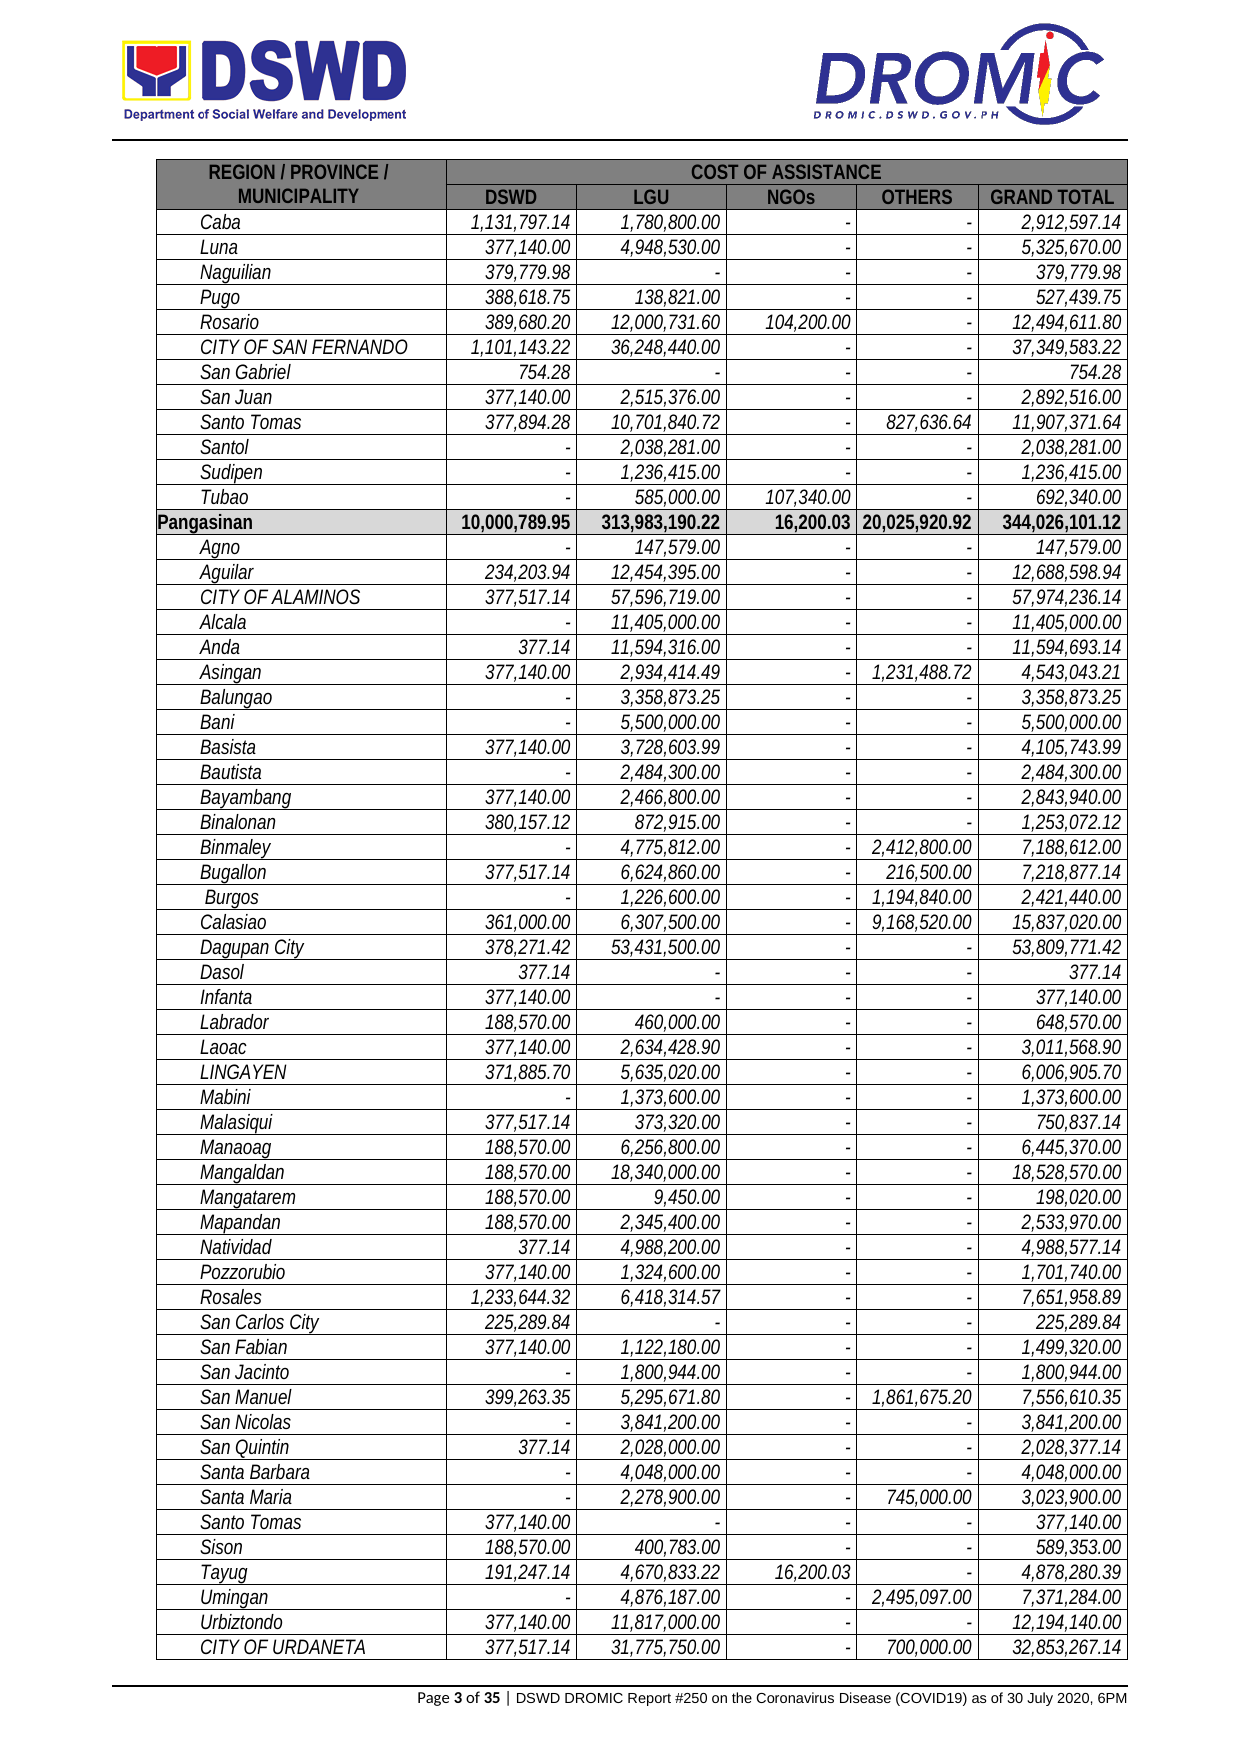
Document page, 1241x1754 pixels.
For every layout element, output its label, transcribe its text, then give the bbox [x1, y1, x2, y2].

table_cell 377,140.00 [447, 1335, 576, 1359]
table_cell Luna [200, 235, 446, 259]
table_cell 11,594,693.14 [979, 635, 1127, 659]
table_cell - [857, 785, 978, 809]
table_cell - [857, 1085, 978, 1109]
table_cell 4,878,280.39 [979, 1560, 1127, 1584]
table_cell Bayambang [200, 785, 446, 809]
table_cell - [727, 910, 856, 934]
table_cell 460,000.00 [577, 1010, 726, 1034]
table_cell San Manuel [200, 1385, 446, 1409]
table_cell - [447, 535, 576, 559]
table_cell - [727, 1110, 856, 1134]
table_cell 6,307,500.00 [577, 910, 726, 934]
table_cell - [857, 1460, 978, 1484]
table_cell - [857, 1260, 978, 1284]
table_cell Aguilar [200, 560, 446, 584]
table_cell 4,775,812.00 [577, 835, 726, 859]
table_cell 2,345,400.00 [577, 1210, 726, 1234]
table_cell [157, 1185, 199, 1209]
table_cell 2,934,414.49 [577, 660, 726, 684]
table_cell [157, 710, 199, 734]
table_cell - [857, 1235, 978, 1259]
table_cell 2,892,516.00 [979, 385, 1127, 409]
table_cell - [727, 1060, 856, 1084]
table_cell - [857, 1010, 978, 1034]
table_cell 16,200.03 [727, 510, 856, 534]
table_cell 377,140.00 [447, 660, 576, 684]
table_cell [157, 1385, 199, 1409]
table_cell [157, 1585, 199, 1609]
table_cell San Gabriel [200, 360, 446, 384]
table_cell 1,701,740.00 [979, 1260, 1127, 1284]
table_cell [157, 1285, 199, 1309]
table_cell - [447, 610, 576, 634]
table_cell 188,570.00 [447, 1535, 576, 1559]
table_cell - [727, 810, 856, 834]
table_cell 2,533,970.00 [979, 1210, 1127, 1234]
table_cell 378,271.42 [447, 935, 576, 959]
table_cell [157, 660, 199, 684]
table_cell 872,915.00 [577, 810, 726, 834]
table_cell - [857, 985, 978, 1009]
table_cell [157, 860, 199, 884]
table_cell - [727, 235, 856, 259]
table_cell 1,236,415.00 [577, 460, 726, 484]
table_cell LGU [577, 185, 726, 209]
table_cell Mapandan [200, 1210, 446, 1234]
table_cell 2,843,940.00 [979, 785, 1127, 809]
table_cell [157, 960, 199, 984]
table_cell [157, 1635, 199, 1659]
table_cell - [727, 1385, 856, 1409]
table_cell - [857, 710, 978, 734]
table_cell 5,295,671.80 [577, 1385, 726, 1409]
table_header REGION / PROVINCE / MUNICIPALITY [157, 160, 446, 209]
table_cell Alcala [200, 610, 446, 634]
table_cell 1,233,644.32 [447, 1285, 576, 1309]
table_cell [157, 210, 199, 234]
table_cell Natividad [200, 1235, 446, 1259]
table_cell Pugo [200, 285, 446, 309]
table_cell 7,371,284.00 [979, 1585, 1127, 1609]
table_cell 20,025,920.92 [857, 510, 978, 534]
table_cell Labrador [200, 1010, 446, 1034]
table_cell Bugallon [200, 860, 446, 884]
table_cell [157, 635, 199, 659]
table_cell 6,445,370.00 [979, 1135, 1127, 1159]
table_cell 4,988,577.14 [979, 1235, 1127, 1259]
table_cell 4,948,530.00 [577, 235, 726, 259]
table_cell - [857, 685, 978, 709]
table_cell - [857, 460, 978, 484]
table_cell 2,484,300.00 [577, 760, 726, 784]
table_cell 377,140.00 [447, 985, 576, 1009]
table_cell 377,140.00 [447, 735, 576, 759]
table_cell 377.14 [447, 635, 576, 659]
table_cell 37,349,583.22 [979, 335, 1127, 359]
table_cell 7,556,610.35 [979, 1385, 1127, 1409]
table_cell Naguilian [200, 260, 446, 284]
table_cell 754.28 [979, 360, 1127, 384]
table_cell 188,570.00 [447, 1135, 576, 1159]
table_cell [157, 935, 199, 959]
table_cell 9,450.00 [577, 1185, 726, 1209]
table_cell 2,412,800.00 [857, 835, 978, 859]
table_cell - [447, 685, 576, 709]
table_cell - [857, 1335, 978, 1359]
table_cell - [727, 685, 856, 709]
table_cell - [857, 1210, 978, 1234]
table_cell - [447, 1360, 576, 1384]
table_cell - [727, 1010, 856, 1034]
table_cell 188,570.00 [447, 1185, 576, 1209]
table_cell 1,236,415.00 [979, 460, 1127, 484]
table_cell Asingan [200, 660, 446, 684]
table_cell 585,000.00 [577, 485, 726, 509]
table_cell 1,499,320.00 [979, 1335, 1127, 1359]
table_cell - [727, 785, 856, 809]
table_cell [157, 985, 199, 1009]
table_cell Bautista [200, 760, 446, 784]
table_cell - [727, 260, 856, 284]
table_cell Santa Maria [200, 1485, 446, 1509]
table_cell [157, 1035, 199, 1059]
table_cell - [857, 285, 978, 309]
table_cell - [857, 1185, 978, 1209]
table_cell 225,289.84 [979, 1310, 1127, 1334]
table_cell 3,841,200.00 [577, 1410, 726, 1434]
table_cell CITY OF SAN FERNANDO [200, 335, 446, 359]
table_cell 12,000,731.60 [577, 310, 726, 334]
table_cell 313,983,190.22 [577, 510, 726, 534]
table_cell - [727, 1285, 856, 1309]
table_cell 3,358,873.25 [979, 685, 1127, 709]
table_cell [157, 610, 199, 634]
table_cell 11,594,316.00 [577, 635, 726, 659]
table_cell Agno [200, 535, 446, 559]
table_cell Pangasinan [157, 510, 446, 534]
table_cell 377.14 [979, 960, 1127, 984]
picture [112, 37, 416, 125]
table_cell Basista [200, 735, 446, 759]
table_cell GRAND TOTAL [979, 185, 1127, 209]
table_cell 1,373,600.00 [979, 1085, 1127, 1109]
table_cell [157, 1135, 199, 1159]
table_cell 827,636.64 [857, 410, 978, 434]
table_cell - [727, 1185, 856, 1209]
table_cell 377,140.00 [447, 235, 576, 259]
table_cell - [857, 635, 978, 659]
table_cell - [727, 335, 856, 359]
table_cell - [727, 710, 856, 734]
table_header COST OF ASSISTANCE [447, 160, 1127, 184]
table_cell 138,821.00 [577, 285, 726, 309]
table_cell 377,140.00 [979, 1510, 1127, 1534]
table_cell [157, 1235, 199, 1259]
table_cell - [857, 810, 978, 834]
table_cell 12,494,611.80 [979, 310, 1127, 334]
table_cell [157, 1410, 199, 1434]
table_cell 371,885.70 [447, 1060, 576, 1084]
table_cell - [727, 760, 856, 784]
table_cell 1,101,143.22 [447, 335, 576, 359]
table_cell Anda [200, 635, 446, 659]
table_cell 4,988,200.00 [577, 1235, 726, 1259]
table_cell 377.14 [447, 960, 576, 984]
table_cell 7,188,612.00 [979, 835, 1127, 859]
table_cell 188,570.00 [447, 1210, 576, 1234]
table_cell 1,780,800.00 [577, 210, 726, 234]
table_cell - [447, 835, 576, 859]
table_cell - [727, 1460, 856, 1484]
table_cell - [577, 960, 726, 984]
table_cell [157, 785, 199, 809]
table_cell 399,263.35 [447, 1385, 576, 1409]
table_cell 1,373,600.00 [577, 1085, 726, 1109]
table_cell 750,837.14 [979, 1110, 1127, 1134]
table_cell 57,974,236.14 [979, 585, 1127, 609]
table_cell - [727, 285, 856, 309]
table_cell - [857, 310, 978, 334]
table_cell 700,000.00 [857, 1635, 978, 1659]
table_cell [157, 760, 199, 784]
table_cell - [857, 1360, 978, 1384]
table_cell 2,515,376.00 [577, 385, 726, 409]
table_cell - [447, 710, 576, 734]
table_cell - [727, 1310, 856, 1334]
table_cell [157, 1110, 199, 1134]
table_cell 4,048,000.00 [577, 1460, 726, 1484]
table_cell 1,861,675.20 [857, 1385, 978, 1409]
table_cell - [727, 1410, 856, 1434]
table_cell 5,635,020.00 [577, 1060, 726, 1084]
table_cell - [857, 1560, 978, 1584]
table_cell 3,728,603.99 [577, 735, 726, 759]
table_cell [157, 435, 199, 459]
table_cell - [857, 1610, 978, 1634]
table_cell 1,253,072.12 [979, 810, 1127, 834]
table_cell - [727, 860, 856, 884]
table_cell - [857, 235, 978, 259]
table_cell 692,340.00 [979, 485, 1127, 509]
table_cell 589,353.00 [979, 1535, 1127, 1559]
table_cell 225,289.84 [447, 1310, 576, 1334]
picture [781, 23, 1133, 125]
table_cell - [447, 460, 576, 484]
table_cell - [727, 360, 856, 384]
table_cell 389,680.20 [447, 310, 576, 334]
table_cell 377.14 [447, 1435, 576, 1459]
table_cell - [857, 1310, 978, 1334]
table_cell Manaoag [200, 1135, 446, 1159]
table_cell 361,000.00 [447, 910, 576, 934]
table_cell - [727, 835, 856, 859]
table_cell 5,500,000.00 [979, 710, 1127, 734]
table_cell 3,841,200.00 [979, 1410, 1127, 1434]
table_cell Malasiqui [200, 1110, 446, 1134]
table_cell - [447, 485, 576, 509]
table_cell [157, 1060, 199, 1084]
table_cell 377,517.14 [447, 860, 576, 884]
table_cell 527,439.75 [979, 285, 1127, 309]
table_cell - [727, 560, 856, 584]
table_cell - [727, 435, 856, 459]
table_cell [157, 1510, 199, 1534]
table_cell 12,454,395.00 [577, 560, 726, 584]
table_cell - [447, 1460, 576, 1484]
table_cell 2,466,800.00 [577, 785, 726, 809]
table_cell - [857, 260, 978, 284]
table_cell San Nicolas [200, 1410, 446, 1434]
table_cell - [727, 1085, 856, 1109]
table_cell 1,800,944.00 [979, 1360, 1127, 1384]
table_cell - [857, 760, 978, 784]
table_cell Laoac [200, 1035, 446, 1059]
table_cell 377,894.28 [447, 410, 576, 434]
table_cell [157, 1260, 199, 1284]
table_cell - [857, 1135, 978, 1159]
table_cell Caba [200, 210, 446, 234]
table_cell Burgos [200, 885, 446, 909]
table_cell 2,495,097.00 [857, 1585, 978, 1609]
table_cell 7,218,877.14 [979, 860, 1127, 884]
table_cell - [727, 535, 856, 559]
table_cell 12,194,140.00 [979, 1610, 1127, 1634]
table_cell 377,140.00 [447, 1260, 576, 1284]
table_cell [157, 1085, 199, 1109]
table_cell 12,688,598.94 [979, 560, 1127, 584]
table_cell [157, 1360, 199, 1384]
table_cell [157, 1460, 199, 1484]
table_cell Dagupan City [200, 935, 446, 959]
table_cell - [857, 585, 978, 609]
table_cell 31,775,750.00 [577, 1635, 726, 1659]
table_cell 2,421,440.00 [979, 885, 1127, 909]
table_cell - [727, 885, 856, 909]
table_cell [157, 1435, 199, 1459]
table_cell [157, 460, 199, 484]
table_cell 6,624,860.00 [577, 860, 726, 884]
table_cell Umingan [200, 1585, 446, 1609]
table_cell - [857, 610, 978, 634]
table_cell Mangatarem [200, 1185, 446, 1209]
table_cell Balungao [200, 685, 446, 709]
table_cell 216,500.00 [857, 860, 978, 884]
table_cell - [447, 885, 576, 909]
table_cell [157, 1335, 199, 1359]
table_cell [157, 1485, 199, 1509]
table_cell 377,517.14 [447, 1635, 576, 1659]
table_cell - [857, 485, 978, 509]
table_cell - [727, 410, 856, 434]
table_cell - [727, 1585, 856, 1609]
table_cell 3,011,568.90 [979, 1035, 1127, 1059]
table_cell [157, 735, 199, 759]
table_cell - [727, 210, 856, 234]
table_cell 18,528,570.00 [979, 1160, 1127, 1184]
table_cell 191,247.14 [447, 1560, 576, 1584]
table_cell Urbiztondo [200, 1610, 446, 1634]
table_cell - [857, 1535, 978, 1559]
table_cell [157, 910, 199, 934]
table_cell 234,203.94 [447, 560, 576, 584]
table_cell 2,028,377.14 [979, 1435, 1127, 1459]
table_cell - [577, 1510, 726, 1534]
table_cell San Fabian [200, 1335, 446, 1359]
table_cell NGOs [727, 185, 856, 209]
table_cell - [727, 1635, 856, 1659]
table_cell - [577, 1310, 726, 1334]
table_cell - [727, 1510, 856, 1534]
table_cell - [447, 760, 576, 784]
table_cell 2,634,428.90 [577, 1035, 726, 1059]
table_cell 2,038,281.00 [577, 435, 726, 459]
table_cell [157, 410, 199, 434]
table_cell 1,131,797.14 [447, 210, 576, 234]
table_cell - [857, 1035, 978, 1059]
table_cell Santa Barbara [200, 1460, 446, 1484]
table_cell Sudipen [200, 460, 446, 484]
table_cell 377,140.00 [447, 1510, 576, 1534]
table_cell - [577, 360, 726, 384]
table_cell 379,779.98 [447, 260, 576, 284]
table_cell 377,140.00 [447, 385, 576, 409]
table_cell 10,701,840.72 [577, 410, 726, 434]
table_cell - [857, 535, 978, 559]
table_cell - [857, 385, 978, 409]
table_cell - [727, 960, 856, 984]
table_cell - [727, 985, 856, 1009]
table_cell 377.14 [447, 1235, 576, 1259]
table_cell - [727, 1035, 856, 1059]
table_cell [157, 310, 199, 334]
table_cell Sison [200, 1535, 446, 1559]
table_cell [157, 1560, 199, 1584]
table_cell 3,358,873.25 [577, 685, 726, 709]
table_cell - [857, 960, 978, 984]
table_cell - [727, 1260, 856, 1284]
table_cell 2,912,597.14 [979, 210, 1127, 234]
table_cell DSWD [447, 185, 576, 209]
table_cell - [727, 735, 856, 759]
table_cell - [727, 585, 856, 609]
table_cell [157, 1160, 199, 1184]
table_cell [157, 585, 199, 609]
table_cell 147,579.00 [979, 535, 1127, 559]
table_cell LINGAYEN [200, 1060, 446, 1084]
table_cell - [447, 1485, 576, 1509]
table_cell 11,405,000.00 [577, 610, 726, 634]
table_cell - [727, 1335, 856, 1359]
table_cell Tubao [200, 485, 446, 509]
table_cell 6,006,905.70 [979, 1060, 1127, 1084]
table_cell 5,500,000.00 [577, 710, 726, 734]
table_cell 377,140.00 [979, 985, 1127, 1009]
table_cell [157, 235, 199, 259]
table_cell Binalonan [200, 810, 446, 834]
table_cell - [577, 985, 726, 1009]
table_cell 11,907,371.64 [979, 410, 1127, 434]
table_cell - [727, 1485, 856, 1509]
table_cell 3,023,900.00 [979, 1485, 1127, 1509]
table_cell Rosario [200, 310, 446, 334]
table_cell Pozzorubio [200, 1260, 446, 1284]
table_cell 400,783.00 [577, 1535, 726, 1559]
table_cell 2,028,000.00 [577, 1435, 726, 1459]
table_cell [157, 485, 199, 509]
table_cell - [727, 1535, 856, 1559]
table_cell 57,596,719.00 [577, 585, 726, 609]
table_cell - [857, 560, 978, 584]
table_cell 2,278,900.00 [577, 1485, 726, 1509]
table_cell 11,817,000.00 [577, 1610, 726, 1634]
table_cell [157, 1535, 199, 1559]
table_cell - [727, 660, 856, 684]
table_cell 379,779.98 [979, 260, 1127, 284]
table_cell 15,837,020.00 [979, 910, 1127, 934]
table_cell [157, 885, 199, 909]
table_cell Infanta [200, 985, 446, 1009]
table_cell - [857, 1160, 978, 1184]
table_cell [157, 1010, 199, 1034]
table_cell - [857, 1410, 978, 1434]
table_cell 4,670,833.22 [577, 1560, 726, 1584]
table_cell [157, 285, 199, 309]
table_cell 4,048,000.00 [979, 1460, 1127, 1484]
table_cell 754.28 [447, 360, 576, 384]
table_cell Santo Tomas [200, 410, 446, 434]
table_cell 377,140.00 [447, 1610, 576, 1634]
table_cell 16,200.03 [727, 1560, 856, 1584]
table_cell - [857, 1435, 978, 1459]
table_cell 36,248,440.00 [577, 335, 726, 359]
table_cell 6,418,314.57 [577, 1285, 726, 1309]
table_cell - [857, 360, 978, 384]
table_cell - [727, 1360, 856, 1384]
table_cell 18,340,000.00 [577, 1160, 726, 1184]
table_cell Tayug [200, 1560, 446, 1584]
table_cell - [727, 635, 856, 659]
table_cell 147,579.00 [577, 535, 726, 559]
table_cell - [447, 1085, 576, 1109]
table_cell 1,324,600.00 [577, 1260, 726, 1284]
table_cell [157, 835, 199, 859]
table_cell - [447, 1410, 576, 1434]
table_cell - [447, 1585, 576, 1609]
table_cell 11,405,000.00 [979, 610, 1127, 634]
table_cell - [727, 1160, 856, 1184]
table_cell 4,105,743.99 [979, 735, 1127, 759]
table_cell - [857, 210, 978, 234]
table_cell 7,651,958.89 [979, 1285, 1127, 1309]
table_cell 1,226,600.00 [577, 885, 726, 909]
table_cell [157, 560, 199, 584]
table_cell 1,122,180.00 [577, 1335, 726, 1359]
table_cell - [857, 335, 978, 359]
table_cell [157, 1310, 199, 1334]
table_cell - [727, 1610, 856, 1634]
table_cell Binmaley [200, 835, 446, 859]
table_cell - [857, 1510, 978, 1534]
table_cell 648,570.00 [979, 1010, 1127, 1034]
table_cell 1,800,944.00 [577, 1360, 726, 1384]
table_cell [157, 335, 199, 359]
table_cell San Juan [200, 385, 446, 409]
table_cell - [857, 1285, 978, 1309]
table_cell 53,431,500.00 [577, 935, 726, 959]
table_cell - [577, 260, 726, 284]
table_cell San Quintin [200, 1435, 446, 1459]
table_cell Bani [200, 710, 446, 734]
table_cell - [447, 435, 576, 459]
table_cell Santo Tomas [200, 1510, 446, 1534]
table_cell - [727, 1235, 856, 1259]
table_cell 377,517.14 [447, 585, 576, 609]
table_cell 1,194,840.00 [857, 885, 978, 909]
table_cell 104,200.00 [727, 310, 856, 334]
table_cell [157, 1610, 199, 1634]
table_cell - [857, 1110, 978, 1134]
table_cell - [727, 1210, 856, 1234]
table_cell San Carlos City [200, 1310, 446, 1334]
table_cell - [857, 935, 978, 959]
table_cell 198,020.00 [979, 1185, 1127, 1209]
table_cell - [727, 460, 856, 484]
table_cell - [857, 735, 978, 759]
table_cell [157, 810, 199, 834]
table_cell Rosales [200, 1285, 446, 1309]
table_cell [157, 360, 199, 384]
table_cell [157, 385, 199, 409]
table_cell - [727, 1435, 856, 1459]
table_cell [157, 260, 199, 284]
table_cell Mabini [200, 1085, 446, 1109]
table_cell 373,320.00 [577, 1110, 726, 1134]
table_cell 107,340.00 [727, 485, 856, 509]
table_cell 188,570.00 [447, 1160, 576, 1184]
table_cell 4,876,187.00 [577, 1585, 726, 1609]
table_cell Mangaldan [200, 1160, 446, 1184]
table_cell 388,618.75 [447, 285, 576, 309]
table_cell 10,000,789.95 [447, 510, 576, 534]
table_cell - [857, 1060, 978, 1084]
table_cell 9,168,520.00 [857, 910, 978, 934]
table_cell [157, 1210, 199, 1234]
table_cell Dasol [200, 960, 446, 984]
table_cell - [727, 1135, 856, 1159]
table_cell Calasiao [200, 910, 446, 934]
table_cell - [727, 385, 856, 409]
table_cell [157, 535, 199, 559]
table_cell 2,484,300.00 [979, 760, 1127, 784]
table_cell - [727, 935, 856, 959]
table_cell - [727, 610, 856, 634]
table_cell 4,543,043.21 [979, 660, 1127, 684]
table_cell 380,157.12 [447, 810, 576, 834]
table_cell Santol [200, 435, 446, 459]
table_cell OTHERS [857, 185, 978, 209]
table_cell 344,026,101.12 [979, 510, 1127, 534]
table_cell 745,000.00 [857, 1485, 978, 1509]
table_cell 377,517.14 [447, 1110, 576, 1134]
table_cell 1,231,488.72 [857, 660, 978, 684]
table_cell - [857, 435, 978, 459]
table_cell 377,140.00 [447, 1035, 576, 1059]
table_cell CITY OF ALAMINOS [200, 585, 446, 609]
table_cell 32,853,267.14 [979, 1635, 1127, 1659]
table_cell 6,256,800.00 [577, 1135, 726, 1159]
table_cell 377,140.00 [447, 785, 576, 809]
table_cell [157, 685, 199, 709]
table_cell 188,570.00 [447, 1010, 576, 1034]
table_cell 5,325,670.00 [979, 235, 1127, 259]
table_cell 2,038,281.00 [979, 435, 1127, 459]
table_cell San Jacinto [200, 1360, 446, 1384]
table_cell CITY OF URDANETA [200, 1635, 446, 1659]
table_cell 53,809,771.42 [979, 935, 1127, 959]
